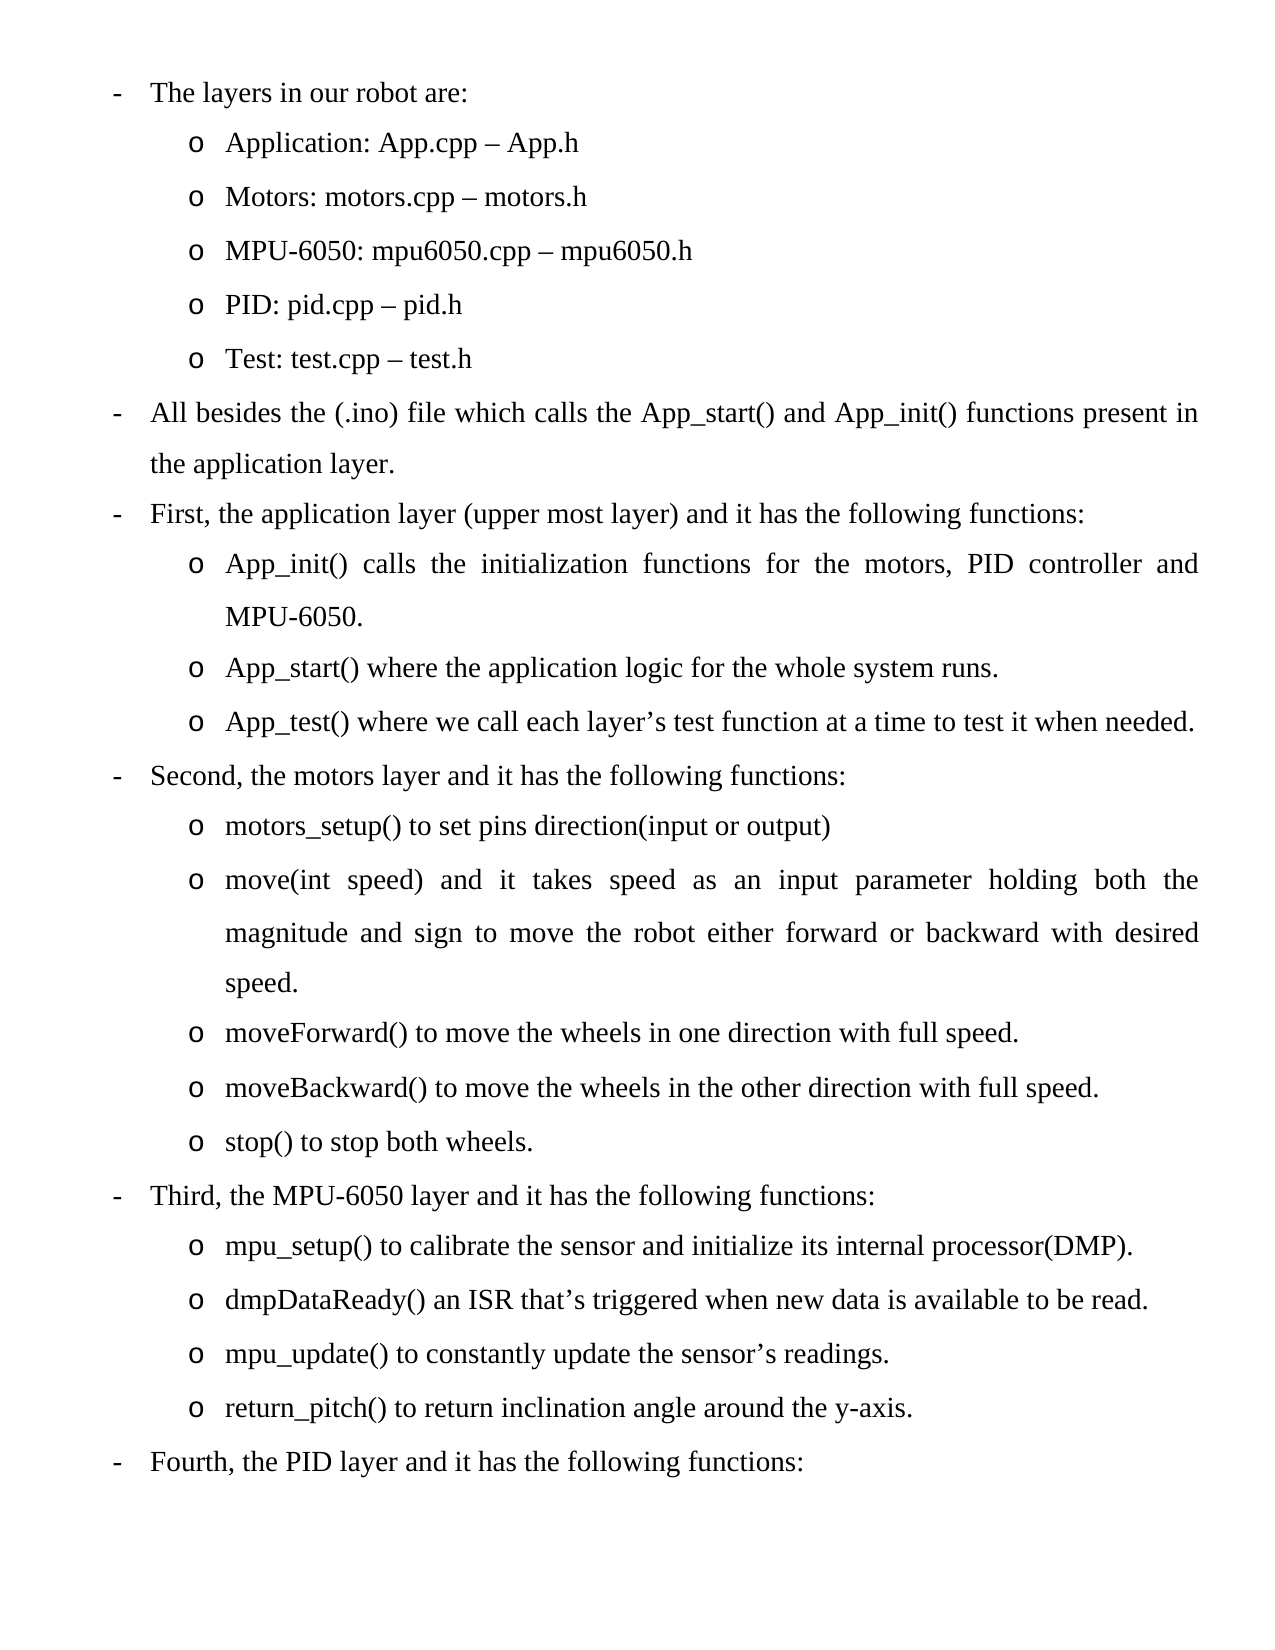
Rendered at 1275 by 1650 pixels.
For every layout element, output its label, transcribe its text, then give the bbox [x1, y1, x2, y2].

list return_pitch() to return inclination angle around the y-axis. [187, 1390, 1200, 1426]
list All besides the (.ino) file which calls the App_start() and App_init() functions present in the application layer. [112, 396, 1200, 479]
list Motors: motors.cpp – motors.h [187, 179, 1200, 215]
list Third, the MPU-6050 layer and it has the following functions: [112, 1178, 1200, 1211]
list mpu_setup() to calibrate the sensor and initialize its internal processor(DMP). [187, 1228, 1200, 1264]
list Fourth, the PID layer and it has the following functions: [112, 1444, 1200, 1478]
list The layers in our robot are: [112, 75, 1200, 108]
list Test: test.cpp – test.h [187, 342, 1200, 378]
list mpu_update() to constantly update the sensor’s readings. [187, 1336, 1200, 1372]
list App_test() where we call each layer’s test function at a time to test it when needed. [187, 704, 1200, 740]
list MPU-6050: mpu6050.cpp – mpu6050.h [187, 233, 1200, 269]
list motors_setup() to set pins direction(input or output) [187, 808, 1200, 844]
list First, the application layer (upper most layer) and it has the following functions: [112, 496, 1200, 530]
list move(int speed) and it takes speed as an input parameter holding both the magnitude and sign to move the robot either forward or backward with desired speed. [187, 862, 1200, 999]
list Application: App.cpp – App.h [187, 125, 1200, 161]
list moveBackward() to move the wheels in the other direction with full speed. [187, 1070, 1200, 1106]
list App_init() calls the initialization functions for the motors, PID controller and MPU-6050. [187, 547, 1200, 633]
list App_start() where the application logic for the whole system runs. [187, 650, 1200, 686]
list dmpDataReady() an ISR that’s triggered when new data is available to be read. [187, 1282, 1200, 1318]
list PID: pid.cpp – pid.h [187, 287, 1200, 323]
list Second, the motors layer and it has the following functions: [112, 758, 1200, 791]
list stop() to stop both wheels. [187, 1124, 1200, 1160]
list moveForward() to move the wheels in one direction with full speed. [187, 1016, 1200, 1052]
